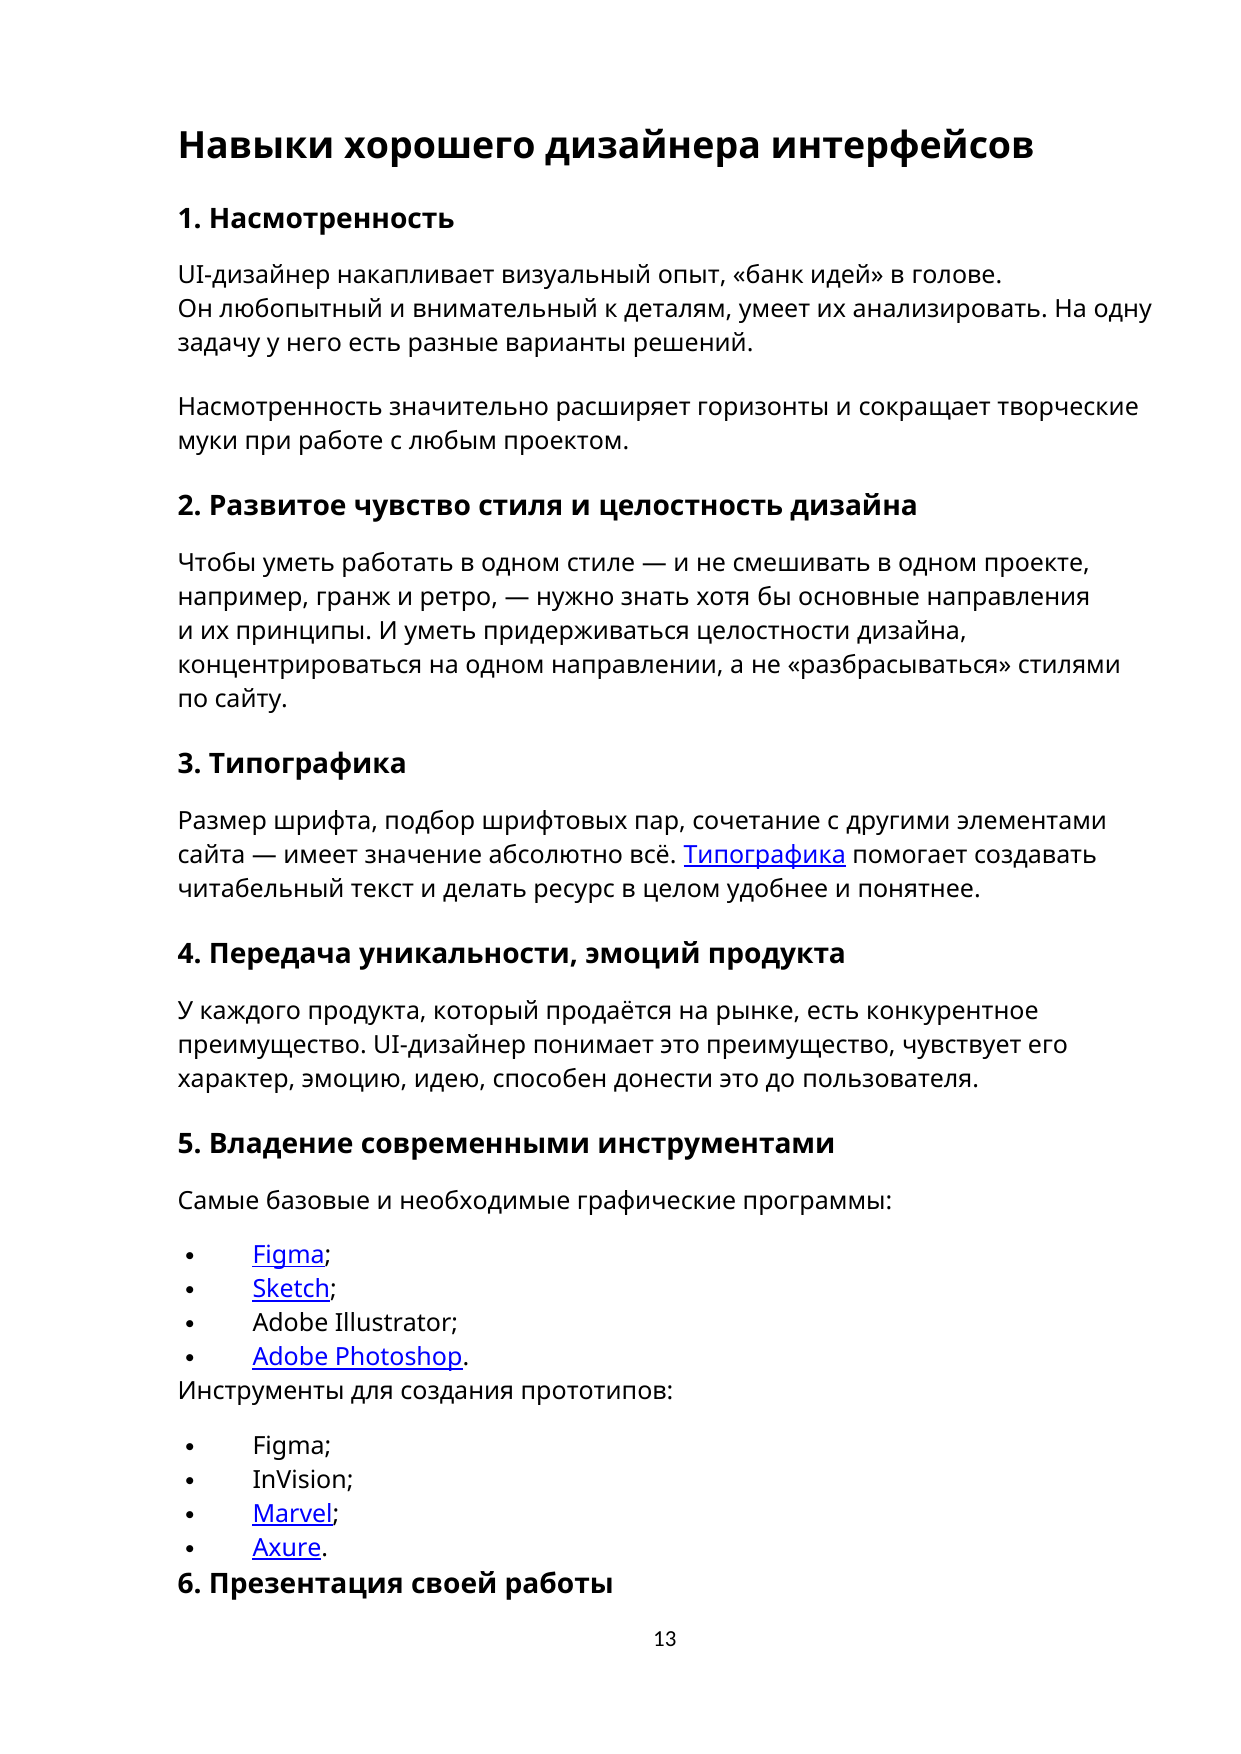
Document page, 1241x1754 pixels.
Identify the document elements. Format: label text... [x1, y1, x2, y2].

text Навыки хорошего дизайнера интерфейсов [177, 118, 1152, 169]
text 5. Владение современными инструментами [177, 1124, 1152, 1162]
text Чтобы уметь работать в одном стиле — и не смешивать в одном проекте, например, гранж и ретро, — нужно знать хотя бы основные направления и их принципы. И уметь придерживаться целостности дизайна, концентрироваться на одном направлении, а не «разбрасываться» стилями по сайту. [177, 544, 1152, 714]
text 6. Презентация своей работы [177, 1564, 1152, 1602]
list Marvel; [186, 1496, 1152, 1529]
list Adobe Photoshop. [186, 1339, 1152, 1373]
list Figma; [186, 1427, 1152, 1461]
text Инструменты для создания прототипов: [177, 1373, 1152, 1407]
text У каждого продукта, который продаётся на рынке, есть конкурентное преимущество. UI-дизайнер понимает это преимущество, чувствует его характер, эмоцию, идею, способен донести это до пользователя. [177, 992, 1152, 1094]
text 1. Насмотренность [177, 198, 1152, 237]
list Adobe Illustrator; [186, 1305, 1152, 1339]
text Насмотренность значительно расширяет горизонты и сокращает творческие муки при работе с любым проектом. [177, 388, 1152, 456]
text Самые базовые и необходимые графические программы: [177, 1182, 1152, 1216]
text 3. Типографика [177, 744, 1152, 782]
text UI-дизайнер накапливает визуальный опыт, «банк идей» в голове. Он любопытный и внимательный к деталям, умеет их анализировать. На одну задачу у него есть разные варианты решений. [177, 257, 1152, 359]
text Размер шрифта, подбор шрифтовых пар, сочетание с другими элементами сайта — имеет значение абсолютно всё. Типографика помогает создавать читабельный текст и делать ресурс в целом удобнее и понятнее. [177, 802, 1152, 904]
list Sketch; [186, 1271, 1152, 1305]
list Figma; [186, 1237, 1152, 1271]
list InVision; [186, 1461, 1152, 1496]
list Axure. [186, 1529, 1152, 1564]
text 2. Развитое чувство стиля и целостность дизайна [177, 486, 1152, 524]
text 4. Передача уникальности, эмоций продукта [177, 934, 1152, 972]
